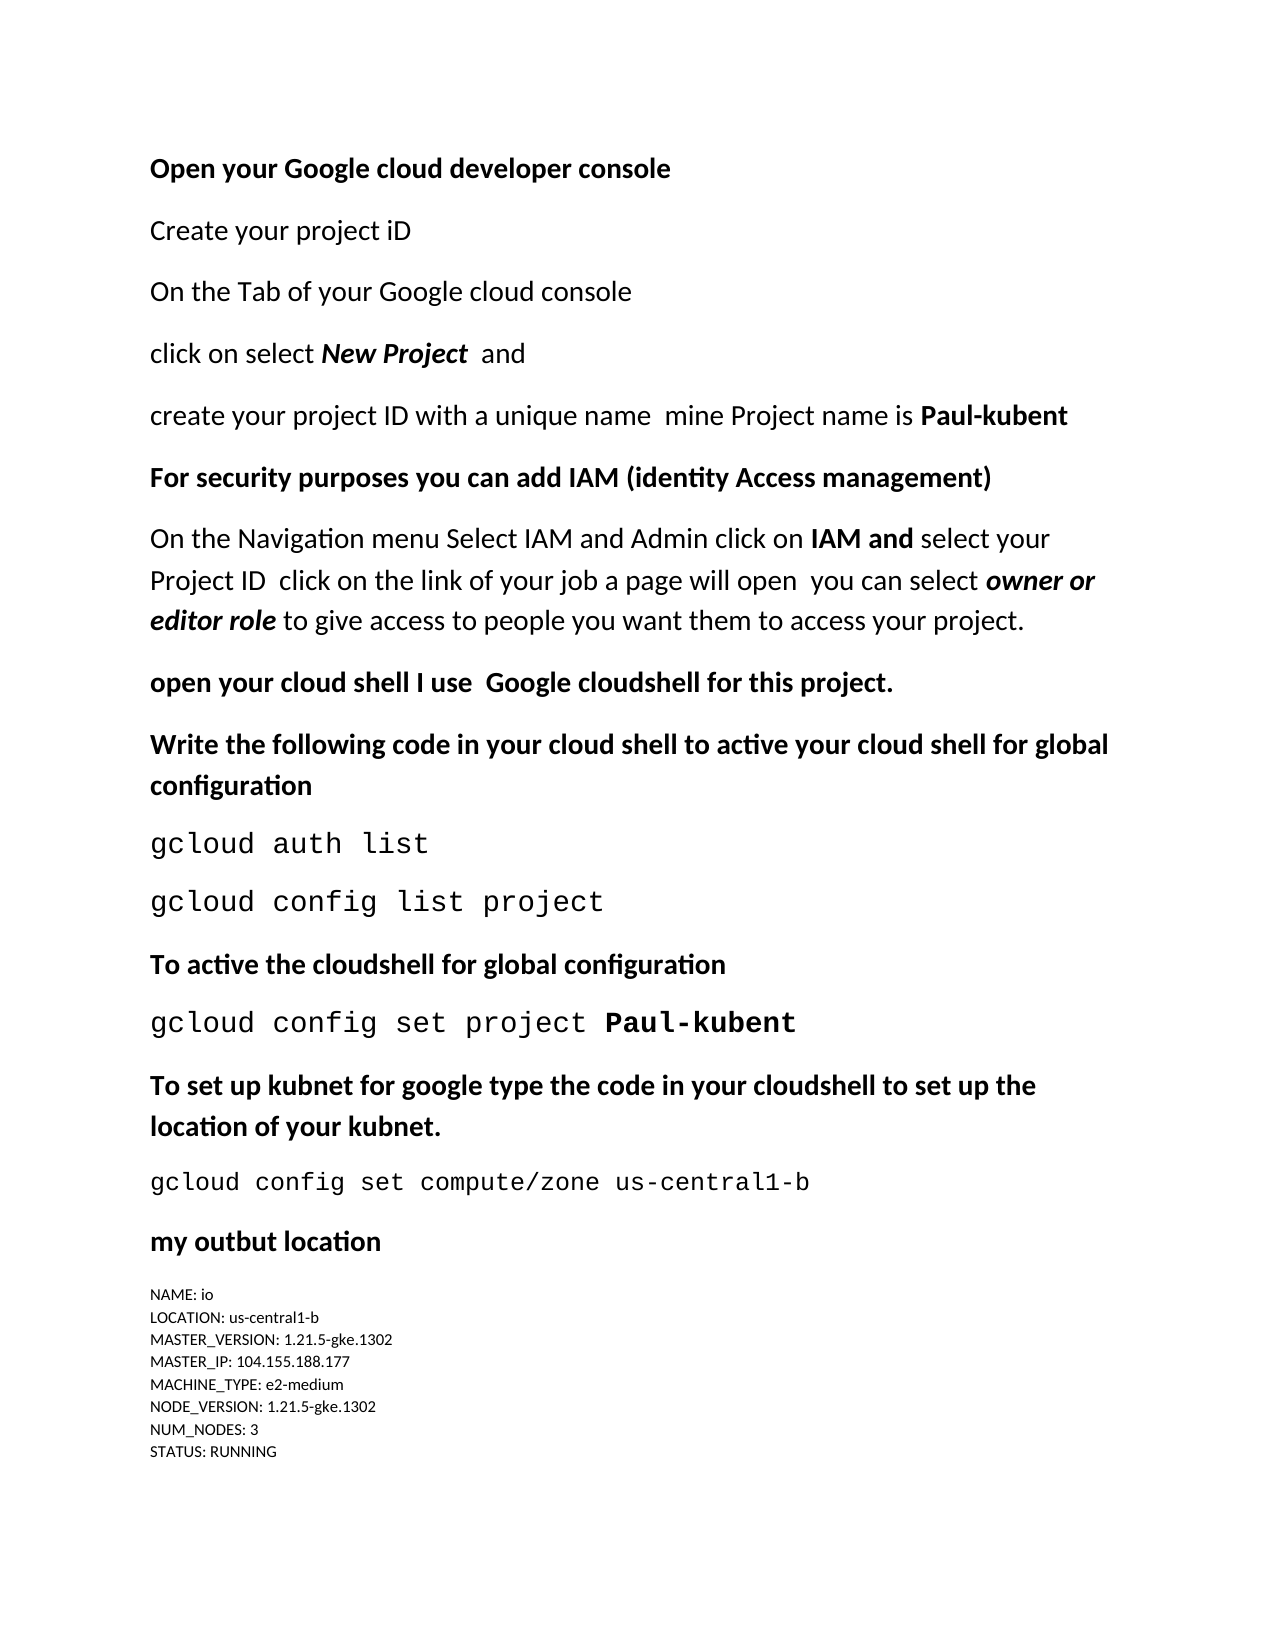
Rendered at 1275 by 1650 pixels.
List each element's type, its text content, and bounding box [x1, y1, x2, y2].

text MASTER_VERSION: 1.21.5-gke.1302 [150, 1329, 1125, 1350]
text gcloud auth list [150, 829, 1125, 862]
text open your cloud shell I use Google cloudshell for this project. [150, 664, 1125, 700]
text MASTER_IP: 104.155.188.177 [150, 1352, 1125, 1372]
text To set up kubnet for google type the code in your cloudshell to set up the location of your kubnet. [150, 1067, 1125, 1143]
text gcloud config set project Paul-kubent [150, 1008, 1125, 1041]
text STATUS: RUNNING [150, 1441, 1125, 1462]
text MACHINE_TYPE: e2-medium [150, 1374, 1125, 1394]
text NUM_NODES: 3 [150, 1419, 1125, 1439]
text Create your project iD [150, 212, 1125, 247]
text For security purposes you can add IAM (identity Access management) [150, 459, 1125, 494]
text Open your Google cloud developer console [150, 150, 1125, 186]
text On the Tab of your Google cloud console [150, 273, 1125, 309]
text Write the following code in your cloud shell to active your cloud shell for global configuration [150, 726, 1125, 803]
text click on select New Project and [150, 335, 1125, 371]
text NAME: io [150, 1284, 1125, 1305]
text NODE_VERSION: 1.21.5-gke.1302 [150, 1397, 1125, 1417]
text gcloud config set compute/zone us-central1-b [150, 1169, 1125, 1198]
text LOCATION: us-central1-b [150, 1307, 1125, 1327]
text my outbut location [150, 1223, 1125, 1258]
text create your project ID with a unique name mine Project name is Paul-kubent [150, 397, 1125, 433]
text gcloud config list project [150, 887, 1125, 921]
text On the Navigation menu Select IAM and Admin click on IAM and select your Project ID click on the link of your job a page will open you can select owner or editor role to give access to people you want them to access your project. [150, 521, 1125, 638]
text To active the cloudshell for global configuration [150, 946, 1125, 982]
